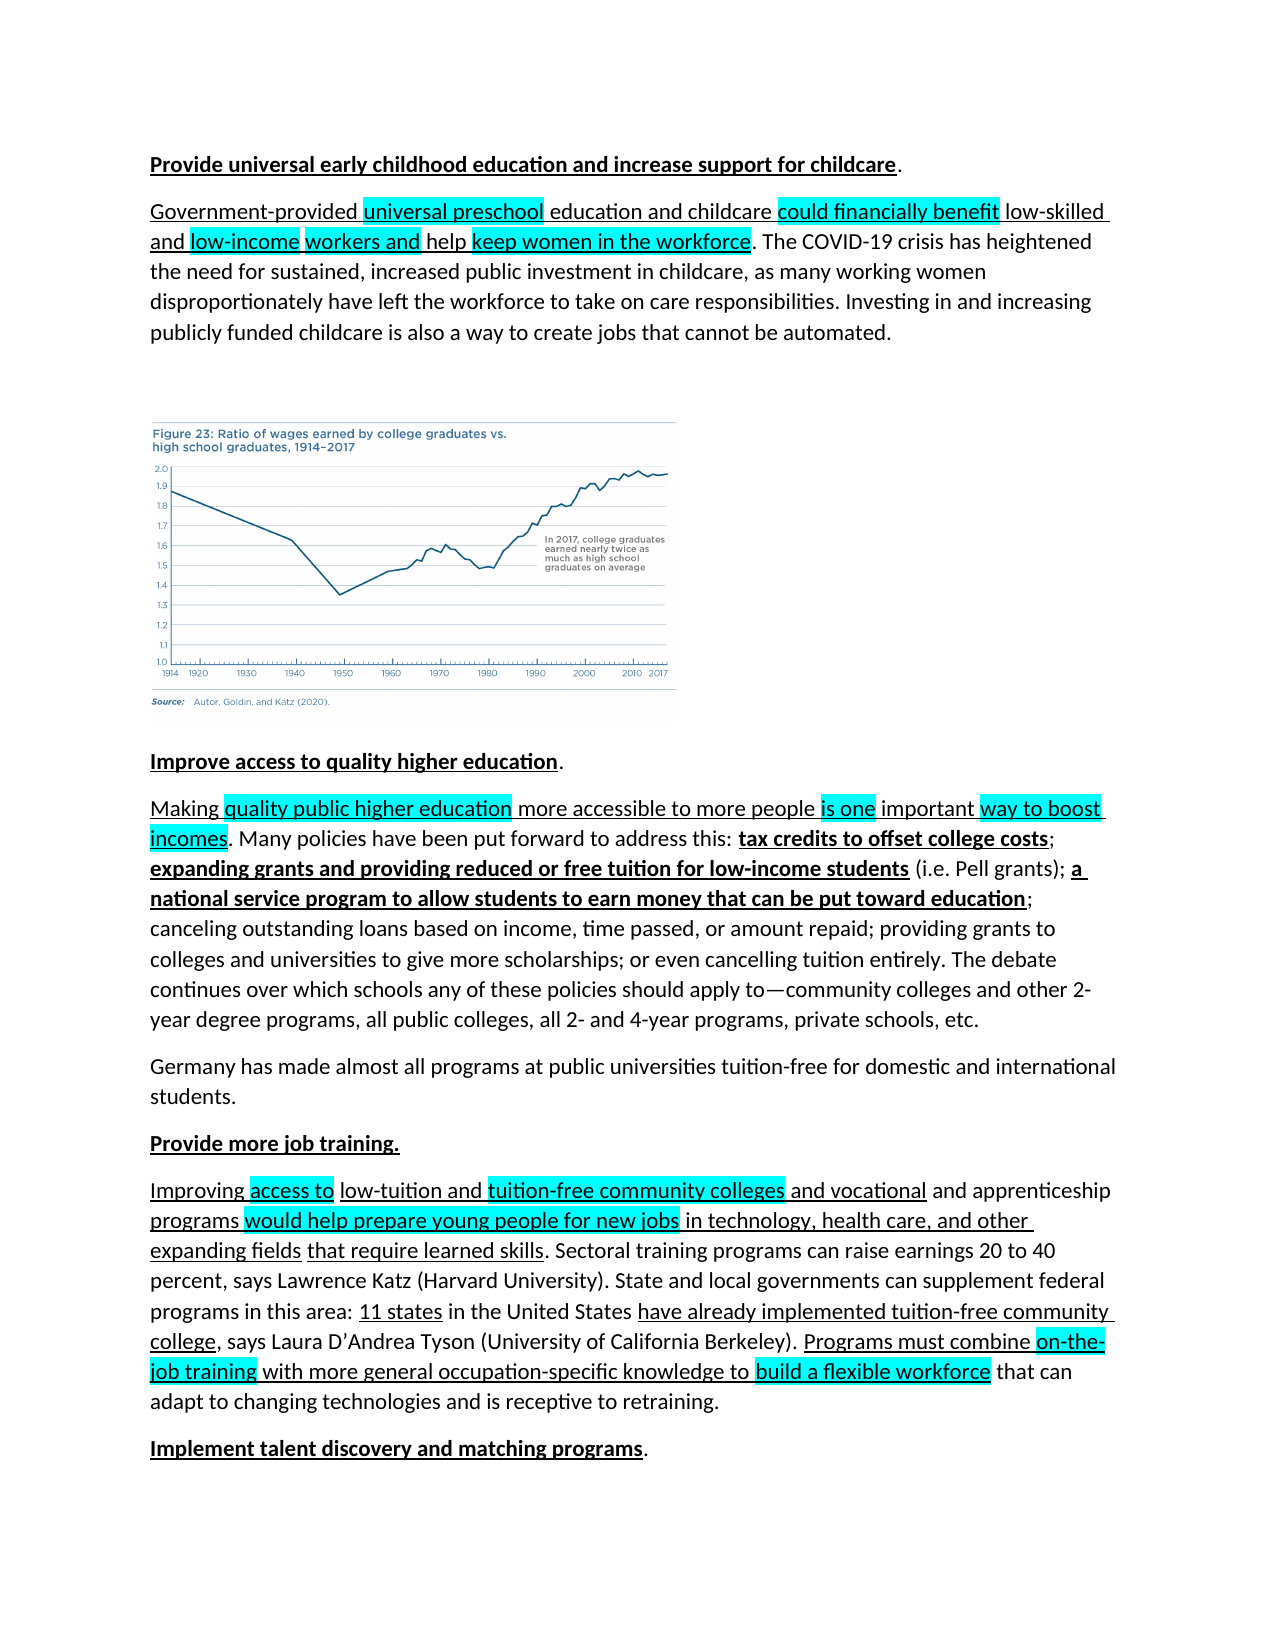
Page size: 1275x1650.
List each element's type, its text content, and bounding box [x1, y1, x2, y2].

text Government-provided universal preschool education and childcare could financially benefit low-skilled and low-income workers and help keep women in the workforce. The COVID-19 crisis has heightened the need for sustained, increased public investment in childcare, as many working women disproportionately have left the workforce to take on care responsibilities. Investing in and increasing publicly funded childcare is also a way to create jobs that cannot be automated. [150, 197, 1125, 346]
text Provide more job training. [150, 1129, 1125, 1157]
text Improve access to quality higher education. [150, 747, 1125, 775]
text Germany has made almost all programs at public universities tuition-free for domestic and international students. [150, 1052, 1125, 1110]
picture [150, 416, 678, 728]
text Improving access to low-tuition and tuition-free community colleges and vocational and apprenticeship programs would help prepare young people for new jobs in technology, health care, and other expanding fields that require learned skills. Sectoral training programs can raise earnings 20 to 40 percent, says Lawrence Katz (Harvard University). State and local governments can supplement federal programs in this area: 11 states in the United States have already implemented tuition-free community college, says Laura D’Andrea Tyson (University of California Berkeley). Programs must combine on-the-job training with more general occupation-specific knowledge to build a flexible workforce that can adapt to changing technologies and is receptive to retraining. [150, 1176, 1125, 1416]
text Provide universal early childhood education and increase support for childcare. [150, 150, 1125, 178]
text Implement talent discovery and matching programs. [150, 1434, 1125, 1462]
text Making quality public higher education more accessible to more people is one important way to boost incomes. Many policies have been put forward to address this: tax credits to offset college costs; expanding grants and providing reduced or free tuition for low-income students (i.e. Pell grants); a national service program to allow students to earn money that can be put toward education; canceling outstanding loans based on income, time passed, or amount repaid; providing grants to colleges and universities to give more scholarships; or even cancelling tuition entirely. The debate continues over which schools any of these policies should apply to—community colleges and other 2-year degree programs, all public colleges, all 2- and 4-year programs, private schools, etc. [150, 794, 1125, 1033]
